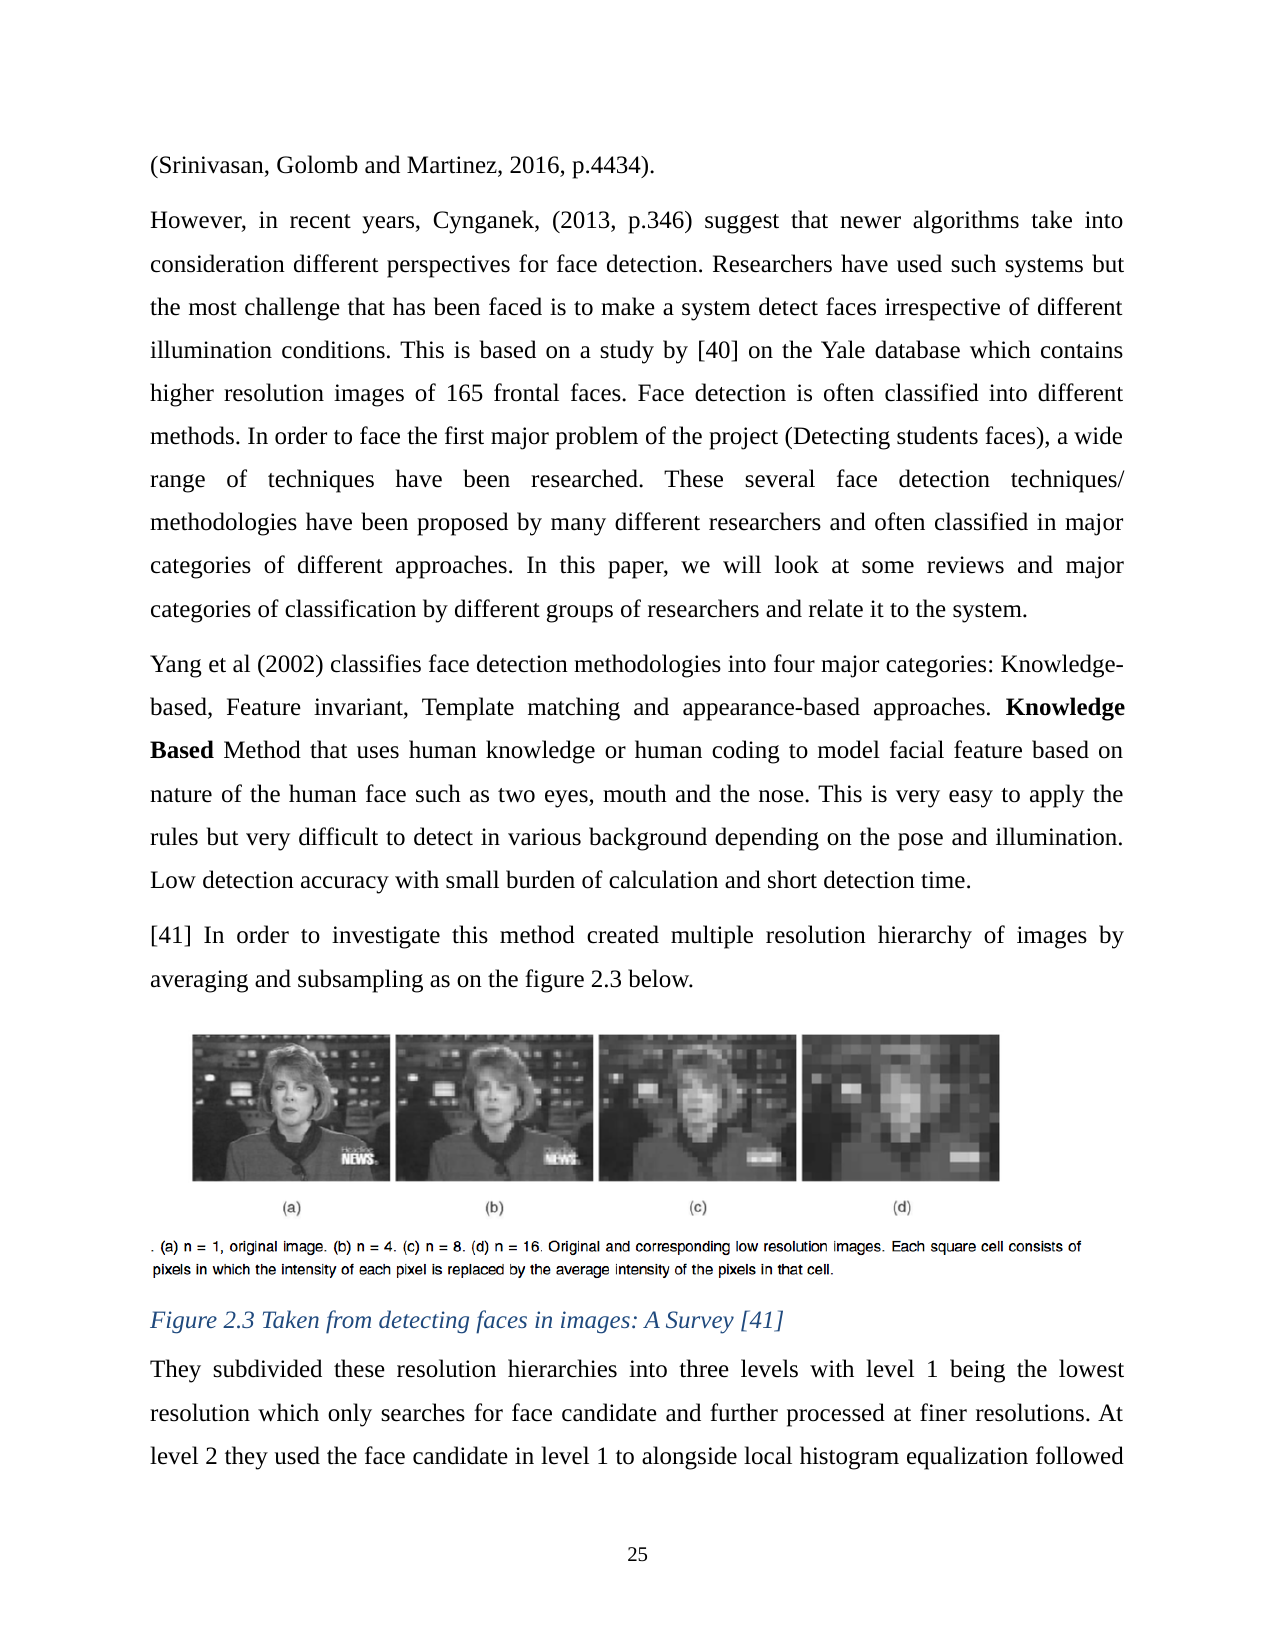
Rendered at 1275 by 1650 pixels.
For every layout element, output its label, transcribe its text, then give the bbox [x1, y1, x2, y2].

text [150, 150, 1125, 179]
text Yang et al (2002) classifies face detection methodologies into four major categories: Knowledge-based, Feature invariant, Template matching and appearance-based approaches. Knowledge Based Method that uses human knowledge or human coding to model facial feature based on nature of the human face such as two eyes, mouth and the nose. This is very easy to apply the rules but very difficult to detect in various background depending on the pose and illumination. Low detection accuracy with small burden of calculation and short detection time. [150, 649, 1125, 894]
picture [150, 1019, 1090, 1281]
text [150, 1354, 1125, 1469]
text Figure 2.3 Taken from detecting faces in images: A Survey [41] [150, 1305, 1125, 1334]
text [41] In order to investigate this method created multiple resolution hierarchy of images by averaging and subsampling as on the figure 2.3 below. [150, 921, 1125, 992]
text However, in recent years, Cynganek, (2013, p.346) suggest that newer algorithms take into consideration different perspectives for face detection. Researchers have used such systems but the most challenge that has been faced is to make a system detect faces irrespective of different illumination conditions. This is based on a study by [40] on the Yale database which contains higher resolution images of 165 frontal faces. Face detection is often classified into different methods. In order to face the first major problem of the project (Detecting students faces), a wide range of techniques have been researched. These several face detection techniques/ methodologies have been proposed by many different researchers and often classified in major categories of different approaches. In this paper, we will look at some reviews and major categories of classification by different groups of researchers and relate it to the system. [150, 206, 1125, 622]
